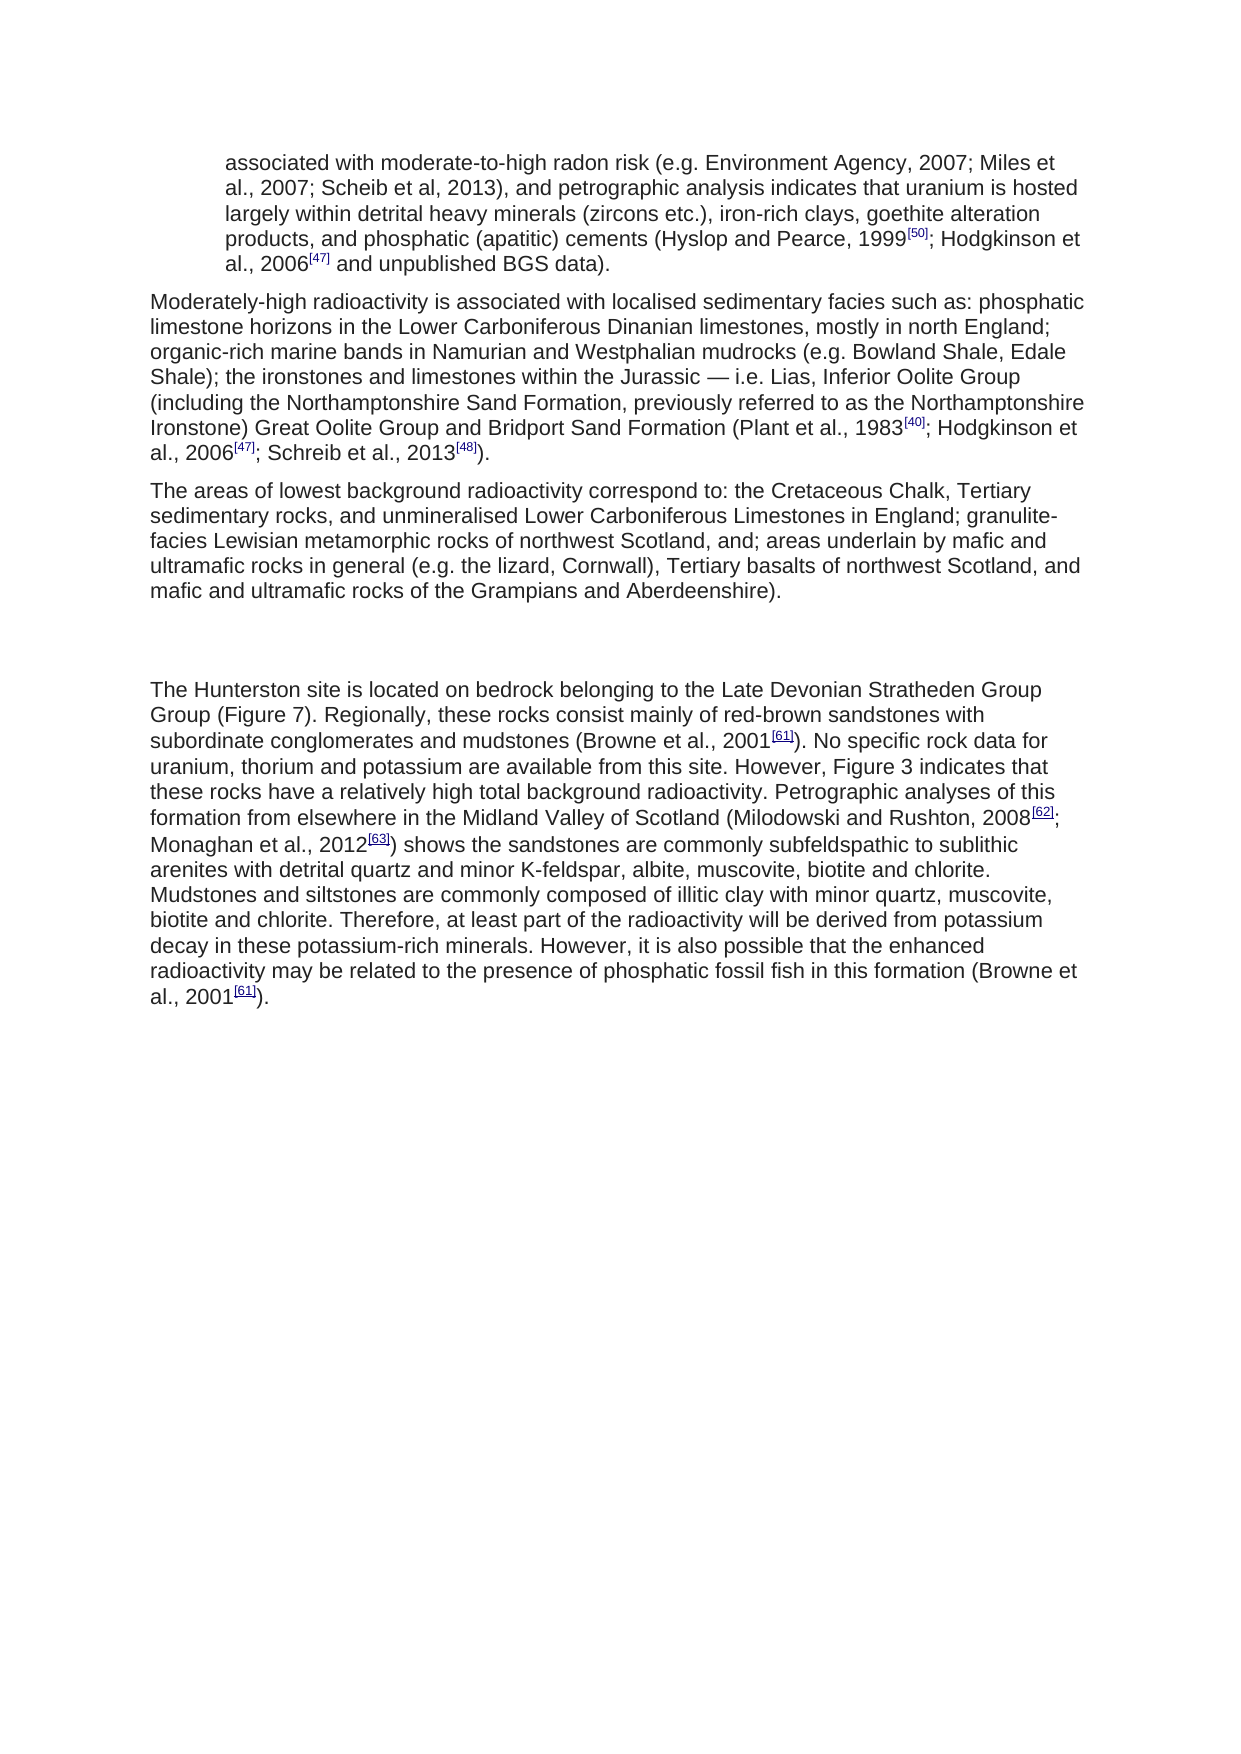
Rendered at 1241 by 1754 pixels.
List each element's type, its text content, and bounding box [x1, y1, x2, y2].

text The areas of lowest background radioactivity correspond to: the Cretaceous Chalk, Tertiary sedimentary rocks, and unmineralised Lower Carboniferous Limestones in England; granulite-facies Lewisian metamorphic rocks of northwest Scotland, and; areas underlain by mafic and ultramafic rocks in general (e.g. the lizard, Cornwall), Tertiary basalts of northwest Scotland, and mafic and ultramafic rocks of the Grampians and Aberdeenshire). [150, 477, 1090, 603]
text Moderately-high radioactivity is associated with localised sedimentary facies such as: phosphatic limestone horizons in the Lower Carboniferous Dinanian limestones, mostly in north England; organic-rich marine bands in Namurian and Westphalian mudrocks (e.g. Bowland Shale, Edale Shale); the ironstones and limestones within the Jurassic — i.e. Lias, Inferior Oolite Group (including the Northamptonshire Sand Formation, previously referred to as the Northamptonshire Ironstone) Great Oolite Group and Bridport Sand Formation (Plant et al., 1983[40]; Hodgkinson et al., 2006[47]; Schreib et al., 2013[48]). [150, 288, 1090, 465]
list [187, 150, 1090, 276]
text The Hunterston site is located on bedrock belonging to the Late Devonian Stratheden Group Group (Figure 7). Regionally, these rocks consist mainly of red-brown sandstones with subordinate conglomerates and mudstones (Browne et al., 2001[61]). No specific rock data for uranium, thorium and potassium are available from this site. However, Figure 3 indicates that these rocks have a relatively high total background radioactivity. Petrographic analyses of this formation from elsewhere in the Midland Valley of Scotland (Milodowski and Rushton, 2008[62]; Monaghan et al., 2012[63]) shows the sandstones are commonly subfeldspathic to sublithic arenites with detrital quartz and minor K-feldspar, albite, muscovite, biotite and chlorite. Mudstones and siltstones are commonly composed of illitic clay with minor quartz, muscovite, biotite and chlorite. Therefore, at least part of the radioactivity will be derived from potassium decay in these potassium-rich minerals. However, it is also possible that the enhanced radioactivity may be related to the presence of phosphatic fossil fish in this formation (Browne et al., 2001[61]). [150, 677, 1090, 1009]
